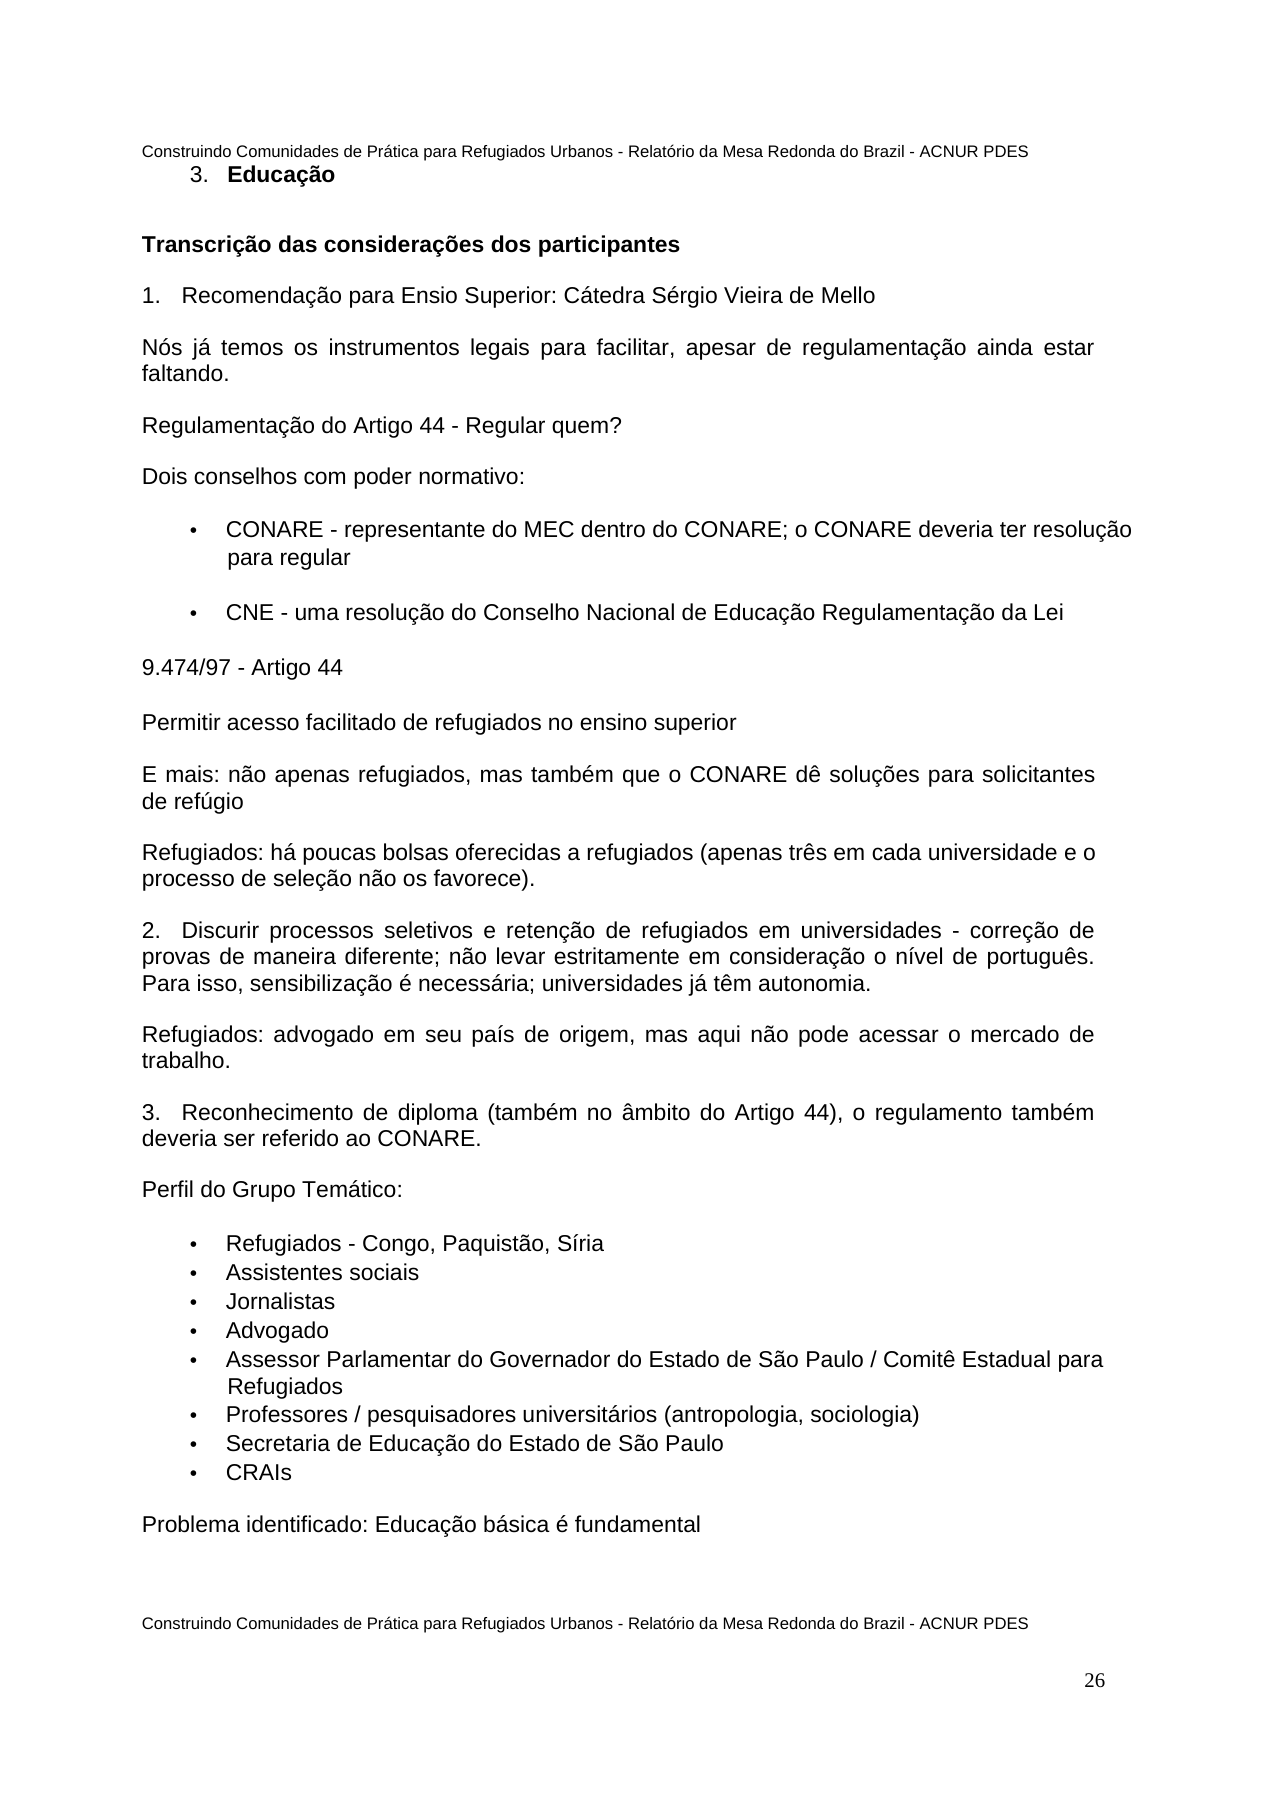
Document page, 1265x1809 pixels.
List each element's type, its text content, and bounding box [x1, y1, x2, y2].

list Refugiados - Congo, Paquistão, Síria [189, 1230, 1137, 1256]
list Recomendação para Ensio Superior: Cátedra Sérgio Vieira de Mello [142, 282, 1137, 309]
list CNE - uma resolução do Conselho Nacional de Educação Regulamentação da Lei 9.474/97 - Artigo 44 [142, 599, 1100, 680]
text Refugiados: há poucas bolsas oferecidas a refugiados (apenas três em cada universidade e o processo de seleção não os favorece). [142, 839, 1096, 892]
list CRAIs [189, 1459, 1137, 1485]
text Permitir acesso facilitado de refugiados no ensino superior [142, 709, 1137, 735]
text E mais: não apenas refugiados, mas também que o CONARE dê soluções para solicitantes de refúgio [142, 761, 1096, 814]
text Problema identificado: Educação básica é fundamental [142, 1511, 1137, 1537]
list Discurir processos seletivos e retenção de refugiados em universidades - correção de provas de maneira diferente; não levar estritamente em consideração o nível de português. Para isso, sensibilização é necessária; universidades já têm autonomia. [142, 917, 1096, 996]
text Transcrição das considerações dos participantes [142, 231, 1137, 257]
list Jornalistas [189, 1288, 1137, 1314]
list Assistentes sociais [189, 1259, 1137, 1285]
list Professores / pesquisadores universitários (antropologia, sociologia) [189, 1401, 1137, 1427]
text Nós já temos os instrumentos legais para facilitar, apesar de regulamentação ainda estar faltando. [142, 334, 1096, 387]
list Advogado [189, 1317, 1137, 1343]
list CONARE - representante do MEC dentro do CONARE; o CONARE deveria ter resolução para regular [189, 516, 1137, 570]
text Construindo Comunidades de Prática para Refugiados Urbanos - Relatório da Mesa Redonda do Brazil - ACNUR PDES [142, 142, 1137, 161]
text Refugiados: advogado em seu país de origem, mas aqui não pode acessar o mercado de trabalho. [142, 1021, 1096, 1073]
text Regulamentação do Artigo 44 - Regular quem? [142, 412, 1137, 438]
text Construindo Comunidades de Prática para Refugiados Urbanos - Relatório da Mesa Redonda do Brazil - ACNUR PDES [142, 1614, 1137, 1633]
list Reconhecimento de diploma (também no âmbito do Artigo 44), o regulamento também deveria ser referido ao CONARE. [142, 1098, 1096, 1151]
list Educação [189, 161, 1137, 187]
text Perfil do Grupo Temático: [142, 1176, 1137, 1203]
list Secretaria de Educação do Estado de São Paulo [189, 1430, 1137, 1456]
text Dois conselhos com poder normativo: [142, 463, 1137, 489]
list Assessor Parlamentar do Governador do Estado de São Paulo / Comitê Estadual para Refugiados [189, 1346, 1137, 1399]
